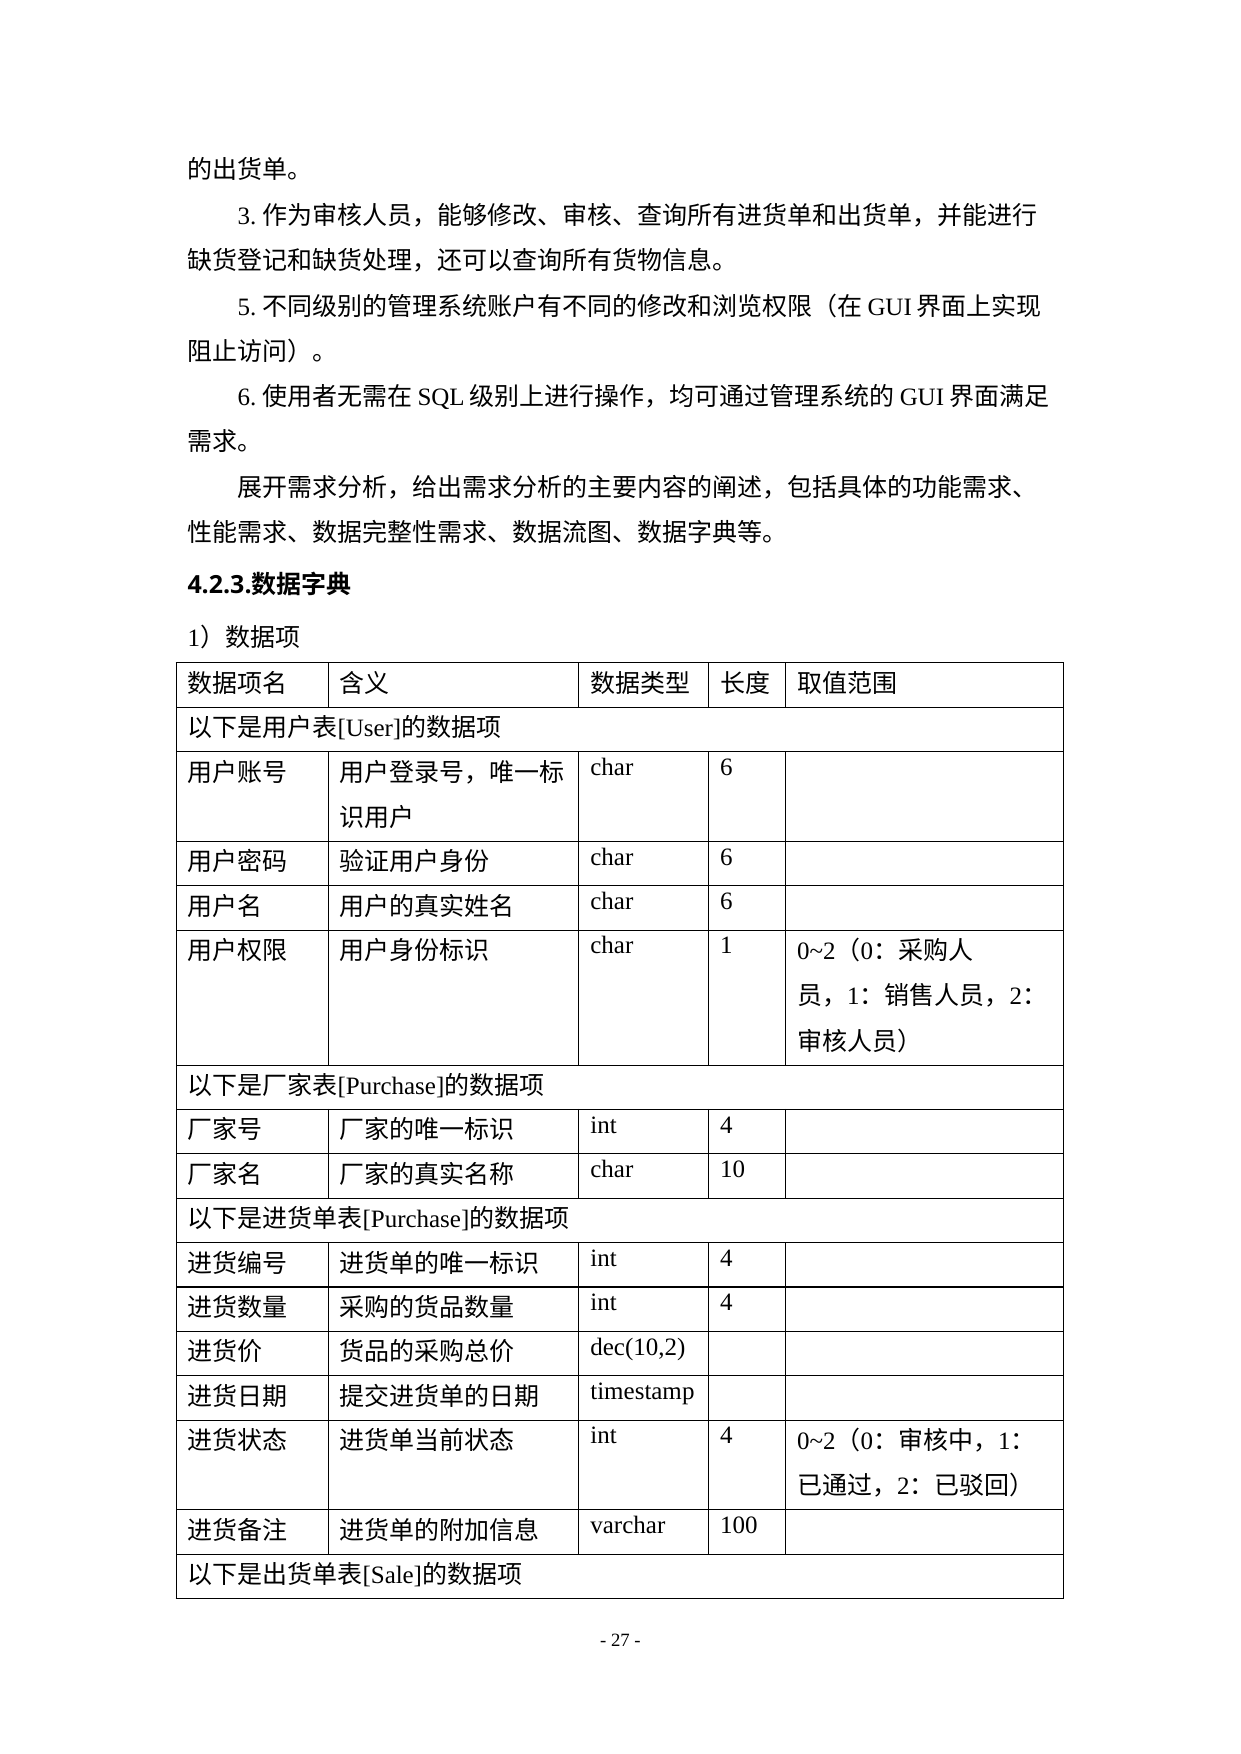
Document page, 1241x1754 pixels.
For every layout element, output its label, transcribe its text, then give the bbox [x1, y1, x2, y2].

table_cell 用户的真实姓名 [329, 886, 578, 929]
table_cell 用户名 [177, 886, 328, 929]
table_cell 4 [709, 1421, 785, 1509]
table_cell int [579, 1110, 708, 1153]
table_cell 6 [709, 886, 785, 929]
table_cell 4 [709, 1288, 785, 1331]
table_cell 用户密码 [177, 842, 328, 885]
table_cell 0~2（0：审核中，1：已通过，2：已驳回） [786, 1421, 1063, 1509]
table_cell 以下是用户表[User]的数据项 [177, 708, 1063, 751]
table_cell char [579, 931, 708, 1064]
table_cell [786, 1376, 1063, 1419]
table_cell 用户身份标识 [329, 931, 578, 1064]
table_cell 进货单的唯一标识 [329, 1243, 578, 1286]
table_cell 提交进货单的日期 [329, 1376, 578, 1419]
table_header 数据项名 [177, 663, 328, 707]
text 6. 使用者无需在SQL级别上进行操作，均可通过管理系统的GUI界面满足需求。 [187, 377, 1053, 458]
table_cell int [579, 1288, 708, 1331]
table_cell 用户权限 [177, 931, 328, 1064]
table_cell 货品的采购总价 [329, 1332, 578, 1375]
table_cell varchar [579, 1510, 708, 1553]
table_cell [786, 1288, 1063, 1331]
table_cell char [579, 1154, 708, 1198]
table_cell [786, 1110, 1063, 1153]
text 1）数据项 [187, 617, 1053, 653]
table_cell 进货备注 [177, 1510, 328, 1553]
table_cell 4 [709, 1243, 785, 1286]
table_cell char [579, 752, 708, 841]
table_cell 采购的货品数量 [329, 1288, 578, 1331]
table_cell 进货单当前状态 [329, 1421, 578, 1509]
text 5. 不同级别的管理系统账户有不同的修改和浏览权限（在GUI界面上实现阻止访问）。 [187, 286, 1053, 367]
table_cell 进货价 [177, 1332, 328, 1375]
text 展开需求分析，给出需求分析的主要内容的阐述，包括具体的功能需求、性能需求、数据完整性需求、数据流图、数据字典等。 [187, 467, 1053, 549]
table_cell [786, 1332, 1063, 1375]
table_cell int [579, 1421, 708, 1509]
table_cell [709, 1376, 785, 1419]
table_cell [786, 842, 1063, 885]
table_cell 厂家名 [177, 1154, 328, 1198]
table_cell 进货编号 [177, 1243, 328, 1286]
table_cell 0~2（0：采购人员，1：销售人员，2：审核人员） [786, 931, 1063, 1064]
table_cell 以下是厂家表[Purchase]的数据项 [177, 1066, 1063, 1109]
table_cell 验证用户身份 [329, 842, 578, 885]
table_cell 6 [709, 752, 785, 841]
table_cell 用户登录号，唯一标识用户 [329, 752, 578, 841]
table_header 数据类型 [579, 663, 708, 707]
table_header 取值范围 [786, 663, 1063, 707]
table_cell 6 [709, 842, 785, 885]
table_cell 以下是出货单表[Sale]的数据项 [177, 1555, 1063, 1598]
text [187, 150, 1053, 186]
table_cell 进货日期 [177, 1376, 328, 1419]
table_cell 以下是进货单表[Purchase]的数据项 [177, 1199, 1063, 1242]
table_cell 4 [709, 1110, 785, 1153]
table_cell 厂家的唯一标识 [329, 1110, 578, 1153]
table_cell char [579, 886, 708, 929]
table_cell 100 [709, 1510, 785, 1553]
table_cell 厂家的真实名称 [329, 1154, 578, 1198]
table_header 含义 [329, 663, 578, 707]
table_cell int [579, 1243, 708, 1286]
table_cell [786, 886, 1063, 929]
table_header 长度 [709, 663, 785, 707]
table_cell timestamp [579, 1376, 708, 1419]
table_cell 1 [709, 931, 785, 1064]
table_cell [786, 752, 1063, 841]
table_cell [786, 1510, 1063, 1553]
table_cell 进货单的附加信息 [329, 1510, 578, 1553]
table_cell char [579, 842, 708, 885]
table_cell 10 [709, 1154, 785, 1198]
table_cell 厂家号 [177, 1110, 328, 1153]
text 3. 作为审核人员，能够修改、审核、查询所有进货单和出货单，并能进行缺货登记和缺货处理，还可以查询所有货物信息。 [187, 195, 1053, 277]
table_cell dec(10,2) [579, 1332, 708, 1375]
table_cell 用户账号 [177, 752, 328, 841]
table_cell [786, 1243, 1063, 1286]
subtitle 数据字典 [187, 564, 1053, 600]
table_cell 进货状态 [177, 1421, 328, 1509]
table_cell 进货数量 [177, 1288, 328, 1331]
table_cell [786, 1154, 1063, 1198]
table_cell [709, 1332, 785, 1375]
